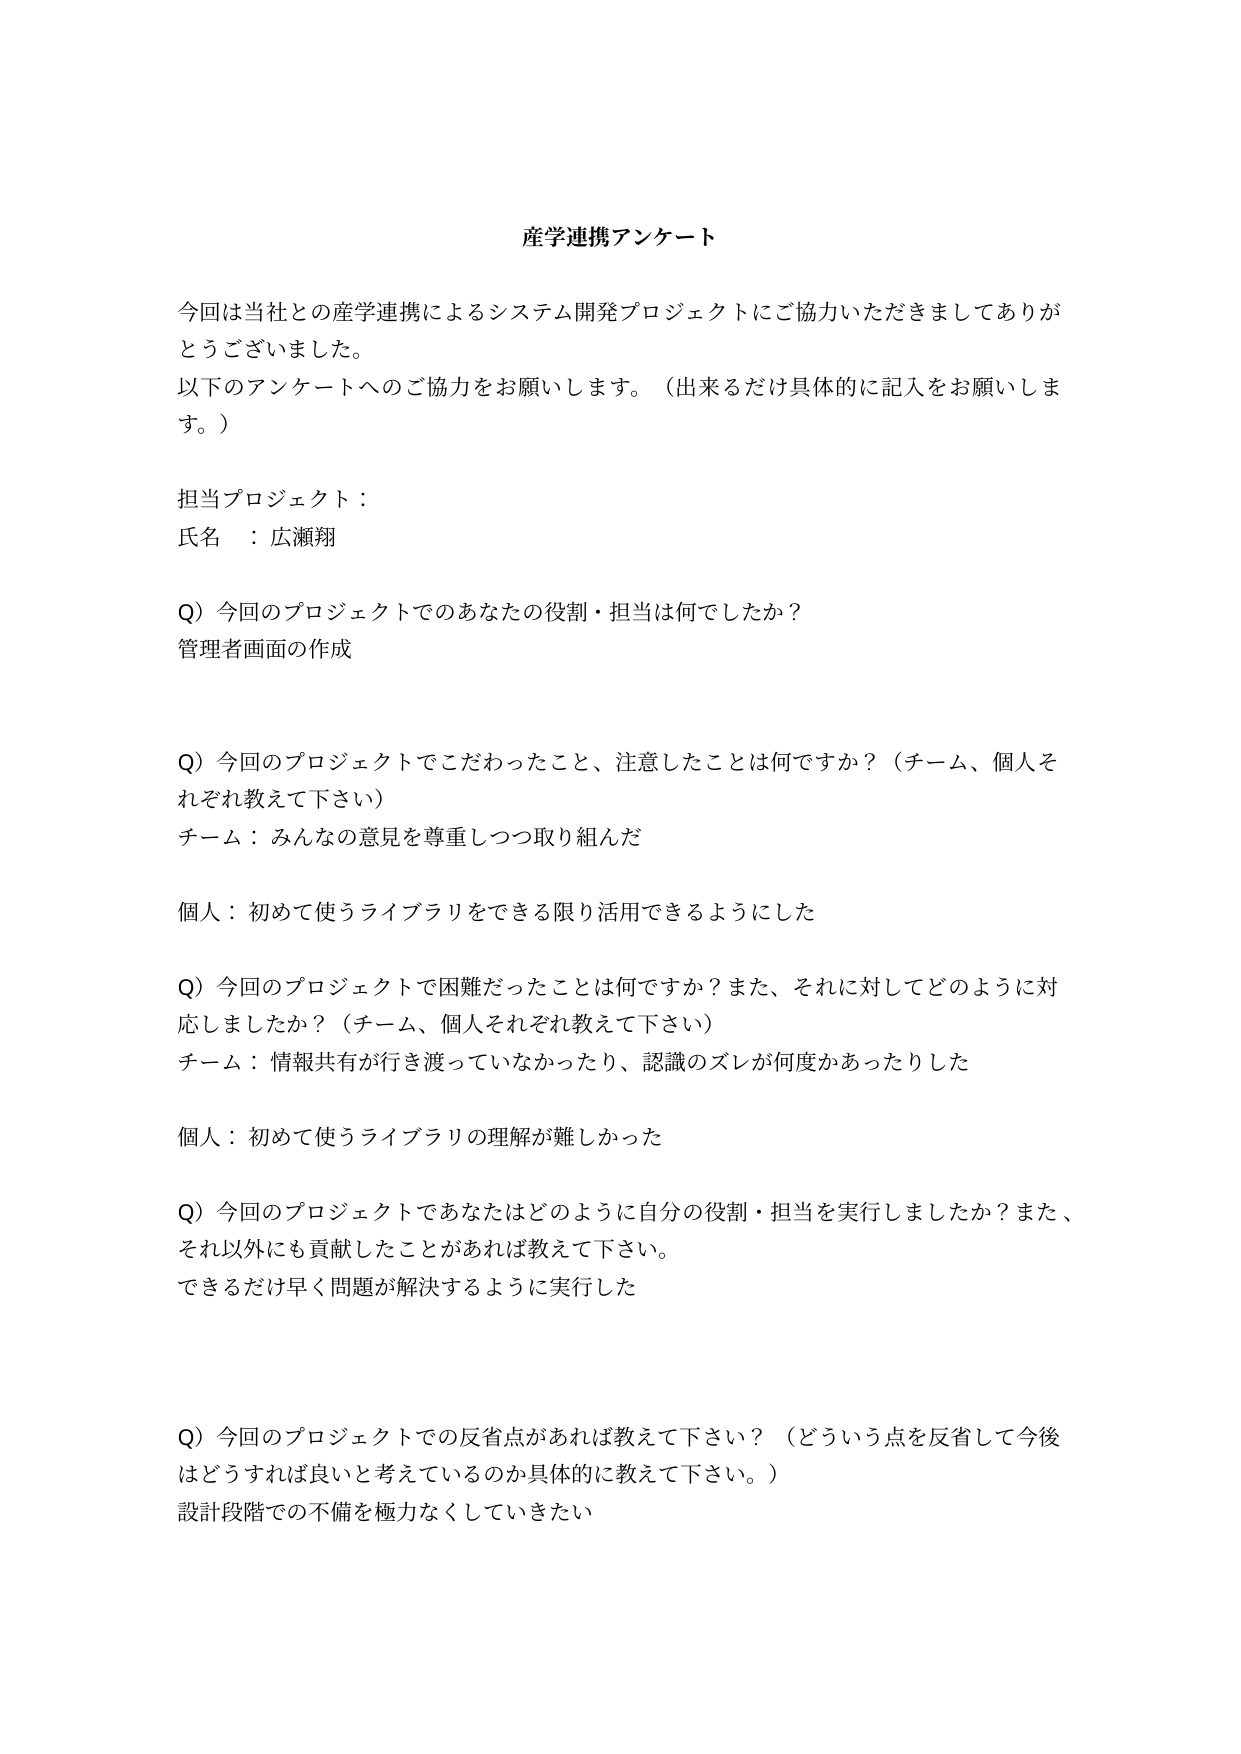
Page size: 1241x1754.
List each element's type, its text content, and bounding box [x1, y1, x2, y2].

text チーム： 情報共有が行き渡っていなかったり、認識のズレが何度かあったりした [177, 1042, 1063, 1079]
text 個人： 初めて使うライブラリの理解が難しかった [177, 1117, 1063, 1154]
text 管理者画面の作成 [177, 629, 1063, 667]
text Q）今回のプロジェクトでの反省点があれば教えて下さい？ （どういう点を反省して今後はどうすれば良いと考えているのか具体的に教えて下さい。） [177, 1417, 1063, 1492]
text 担当プロジェクト： [177, 479, 1063, 517]
text できるだけ早く問題が解決するように実行した [177, 1267, 1063, 1304]
text 今回は当社との産学連携によるシステム開発プロジェクトにご協力いただきましてありがとうございました。 [177, 292, 1063, 367]
text 個人： 初めて使うライブラリをできる限り活用できるようにした [177, 892, 1063, 929]
text Q）今回のプロジェクトであなたはどのように自分の役割・担当を実行しましたか？また、それ以外にも貢献したことがあれば教えて下さい。 [177, 1192, 1063, 1267]
text Q）今回のプロジェクトで困難だったことは何ですか？また、それに対してどのように対応しましたか？（チーム、個人それぞれ教えて下さい） [177, 967, 1063, 1042]
text Q）今回のプロジェクトでのあなたの役割・担当は何でしたか？ [177, 592, 1063, 629]
text チーム： みんなの意見を尊重しつつ取り組んだ [177, 817, 1063, 854]
text 氏名 ： 広瀬翔 [177, 517, 1063, 554]
text 設計段階での不備を極力なくしていきたい [177, 1492, 1063, 1529]
text Q）今回のプロジェクトでこだわったこと、注意したことは何ですか？（チーム、個人それぞれ教えて下さい） [177, 742, 1063, 817]
text 産学連携アンケート [177, 217, 1063, 254]
text 以下のアンケートへのご協力をお願いします。（出来るだけ具体的に記入をお願いします。） [177, 367, 1063, 442]
